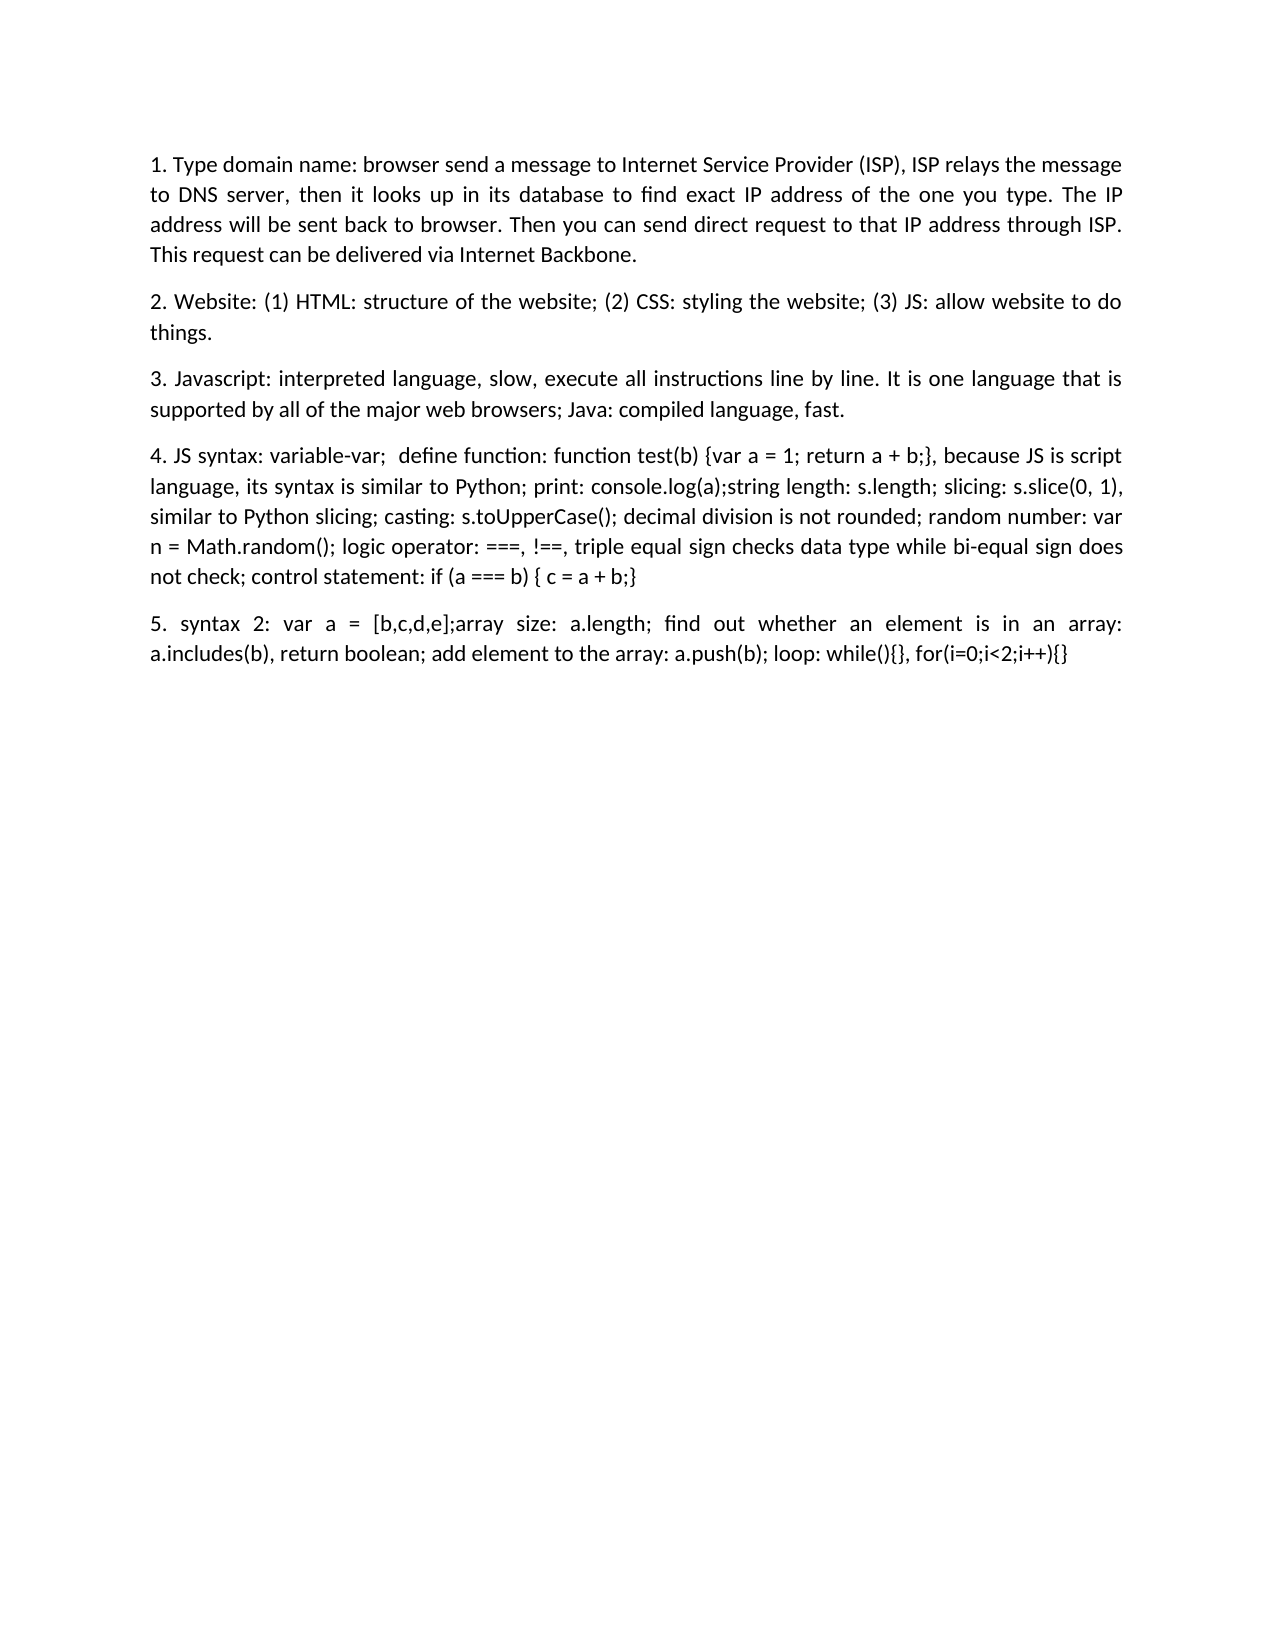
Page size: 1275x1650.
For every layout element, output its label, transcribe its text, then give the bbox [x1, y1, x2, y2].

text 5. syntax 2: var a = [b,c,d,e];array size: a.length; find out whether an element is in an array: a.includes(b), return boolean; add element to the array: a.push(b); loop: while(){}, for(i=0;i<2;i++){} [150, 609, 1125, 668]
text 1. Type domain name: browser send a message to Internet Service Provider (ISP), ISP relays the message to DNS server, then it looks up in its database to find exact IP address of the one you type. The IP address will be sent back to browser. Then you can send direct request to that IP address through ISP. This request can be delivered via Internet Backbone. [150, 150, 1125, 269]
text 3. Javascript: interpreted language, slow, execute all instructions line by line. It is one language that is supported by all of the major web browsers; Java: compiled language, fast. [150, 364, 1125, 423]
text 4. JS syntax: variable-var; define function: function test(b) {var a = 1; return a + b;}, because JS is script language, its syntax is similar to Python; print: console.log(a);string length: s.length; slicing: s.slice(0, 1), similar to Python slicing; casting: s.toUpperCase(); decimal division is not rounded; random number: var n = Math.random(); logic operator: ===, !==, triple equal sign checks data type while bi-equal sign does not check; control statement: if (a === b) { c = a + b;} [150, 442, 1125, 591]
text 2. Website: (1) HTML: structure of the website; (2) CSS: styling the website; (3) JS: allow website to do things. [150, 287, 1125, 346]
